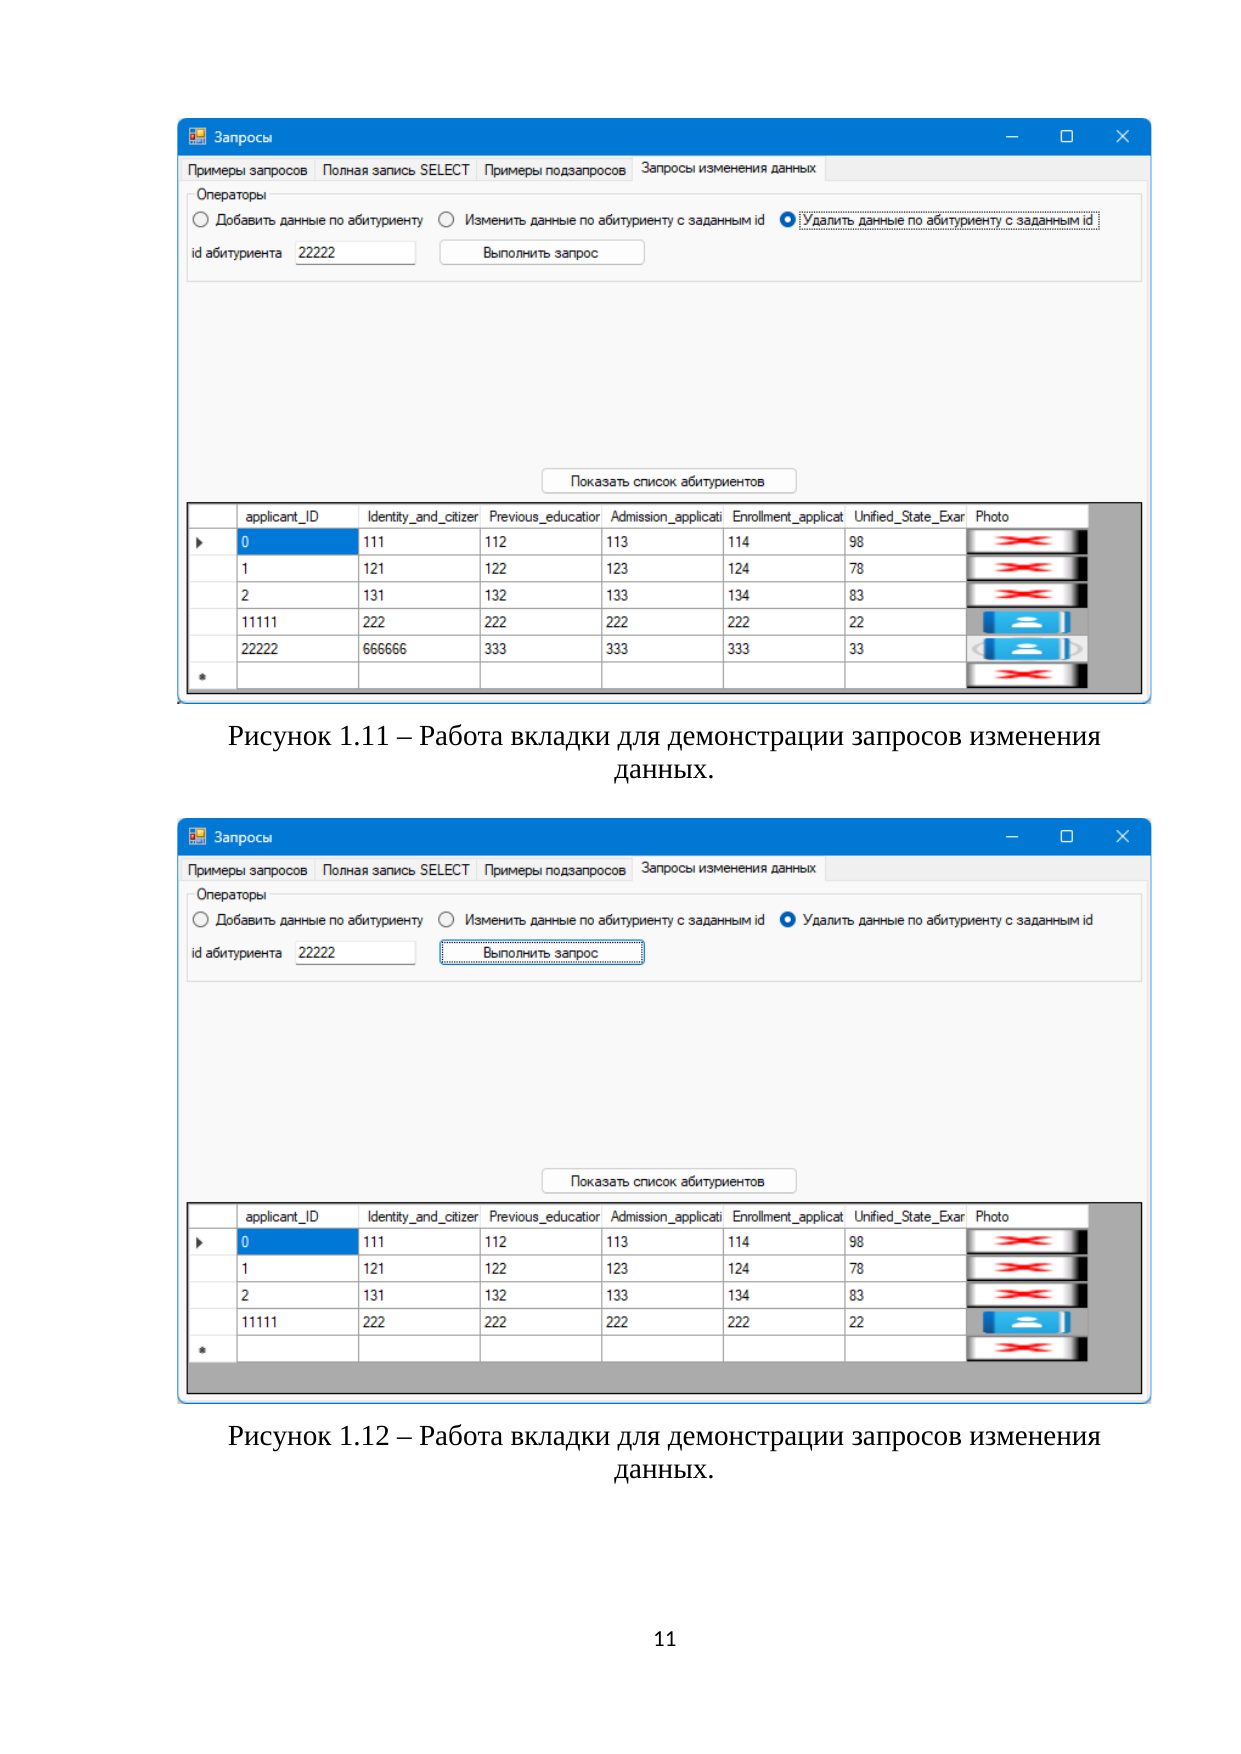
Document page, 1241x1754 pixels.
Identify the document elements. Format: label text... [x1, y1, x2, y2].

picture [177, 818, 1152, 1404]
text Рисунок 1.12 – Работа вкладки для демонстрации запросов изменения данных. [177, 1418, 1152, 1485]
text Рисунок 1.11 – Работа вкладки для демонстрации запросов изменения данных. [177, 718, 1152, 785]
picture [177, 118, 1152, 704]
